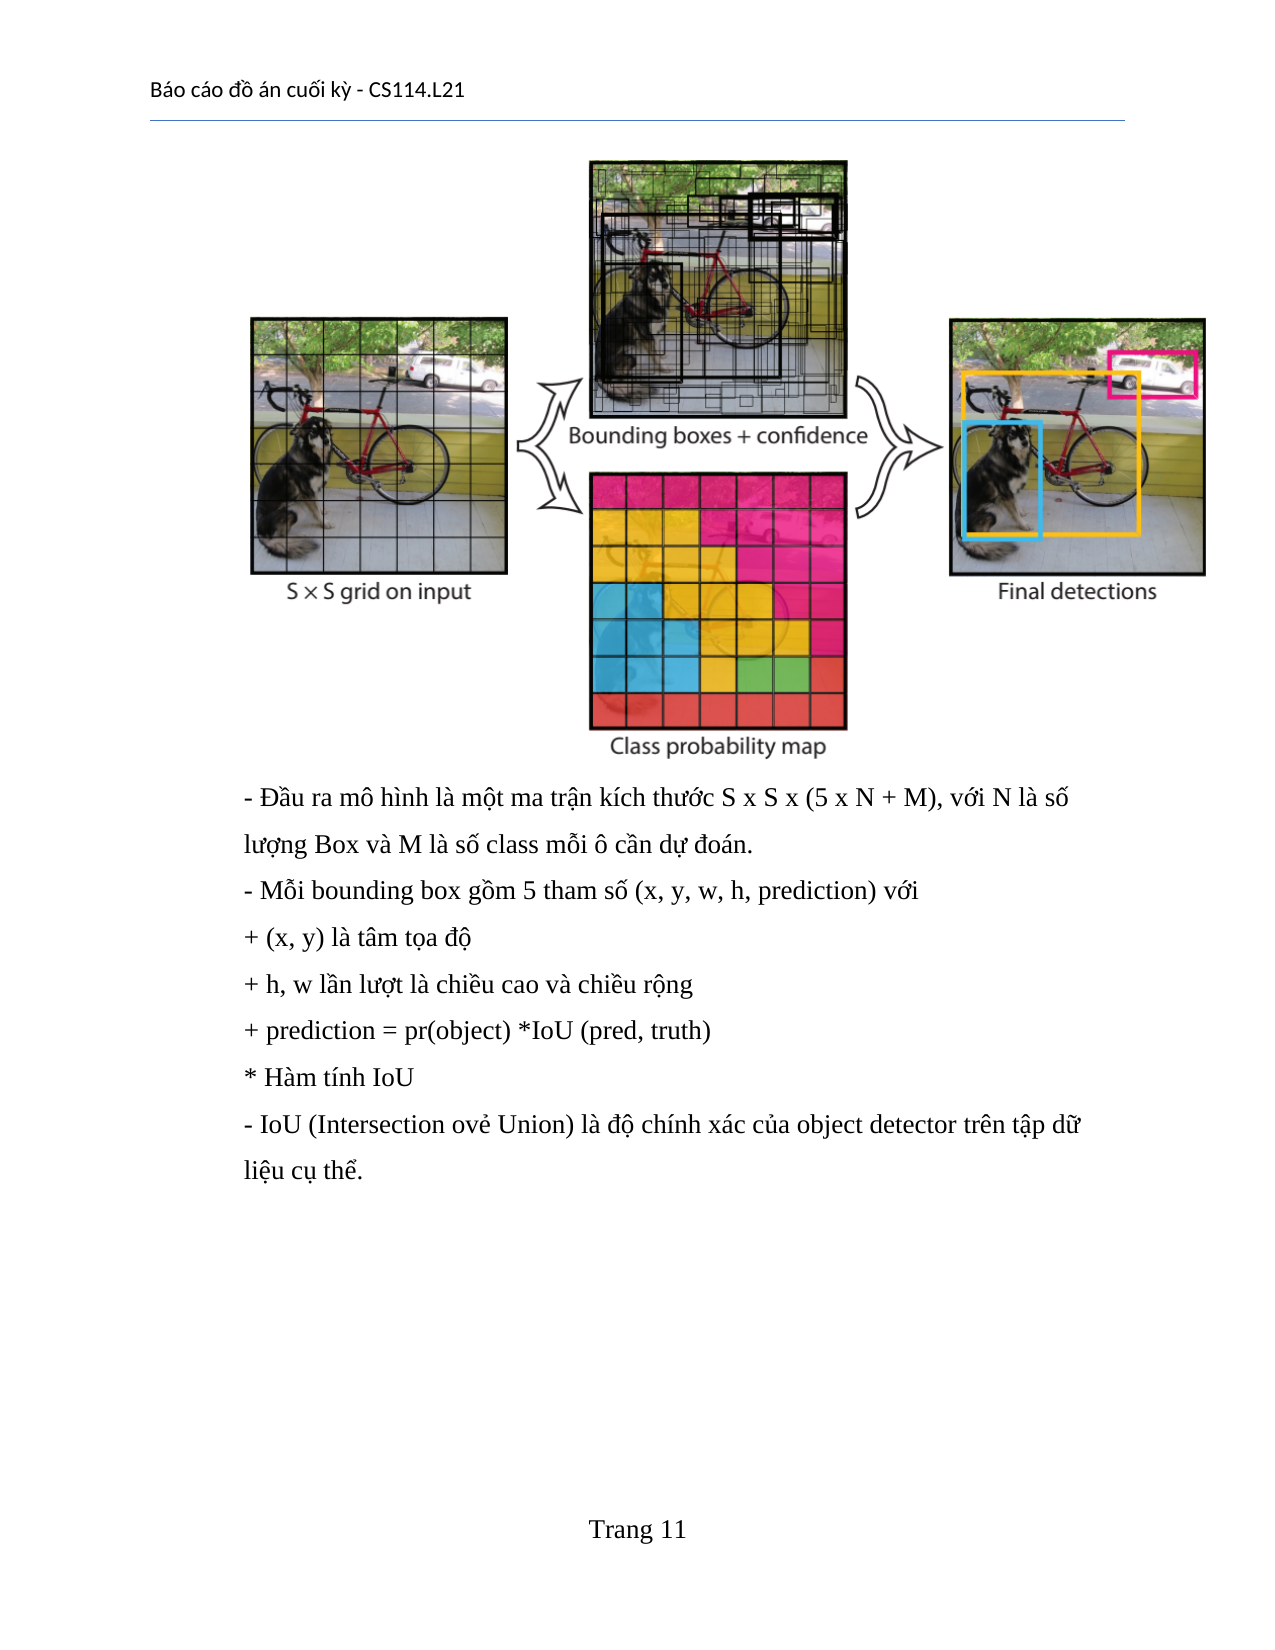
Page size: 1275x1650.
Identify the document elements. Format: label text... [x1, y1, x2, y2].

list - IoU (Intersection ovẻ Union) là độ chính xác của object detector trên tập dữ liệu cụ thể. [244, 1108, 1125, 1186]
picture [243, 151, 1219, 767]
list + h, w lần lượt là chiều cao và chiều rộng [244, 968, 1125, 999]
list + (x, y) là tâm tọa độ [244, 921, 1125, 952]
list - Mỗi bounding box gồm 5 tham số (x, y, w, h, prediction) với [244, 874, 1125, 906]
list + prediction = pr(object) *IoU (pred, truth) [244, 1014, 1125, 1046]
list * Hàm tính IoU [244, 1061, 1125, 1092]
list - Đầu ra mô hình là một ma trận kích thước S x S x (5 x N + M), với N là số lượng Box và M là số class mỗi ô cần dự đoán. [244, 781, 1125, 859]
